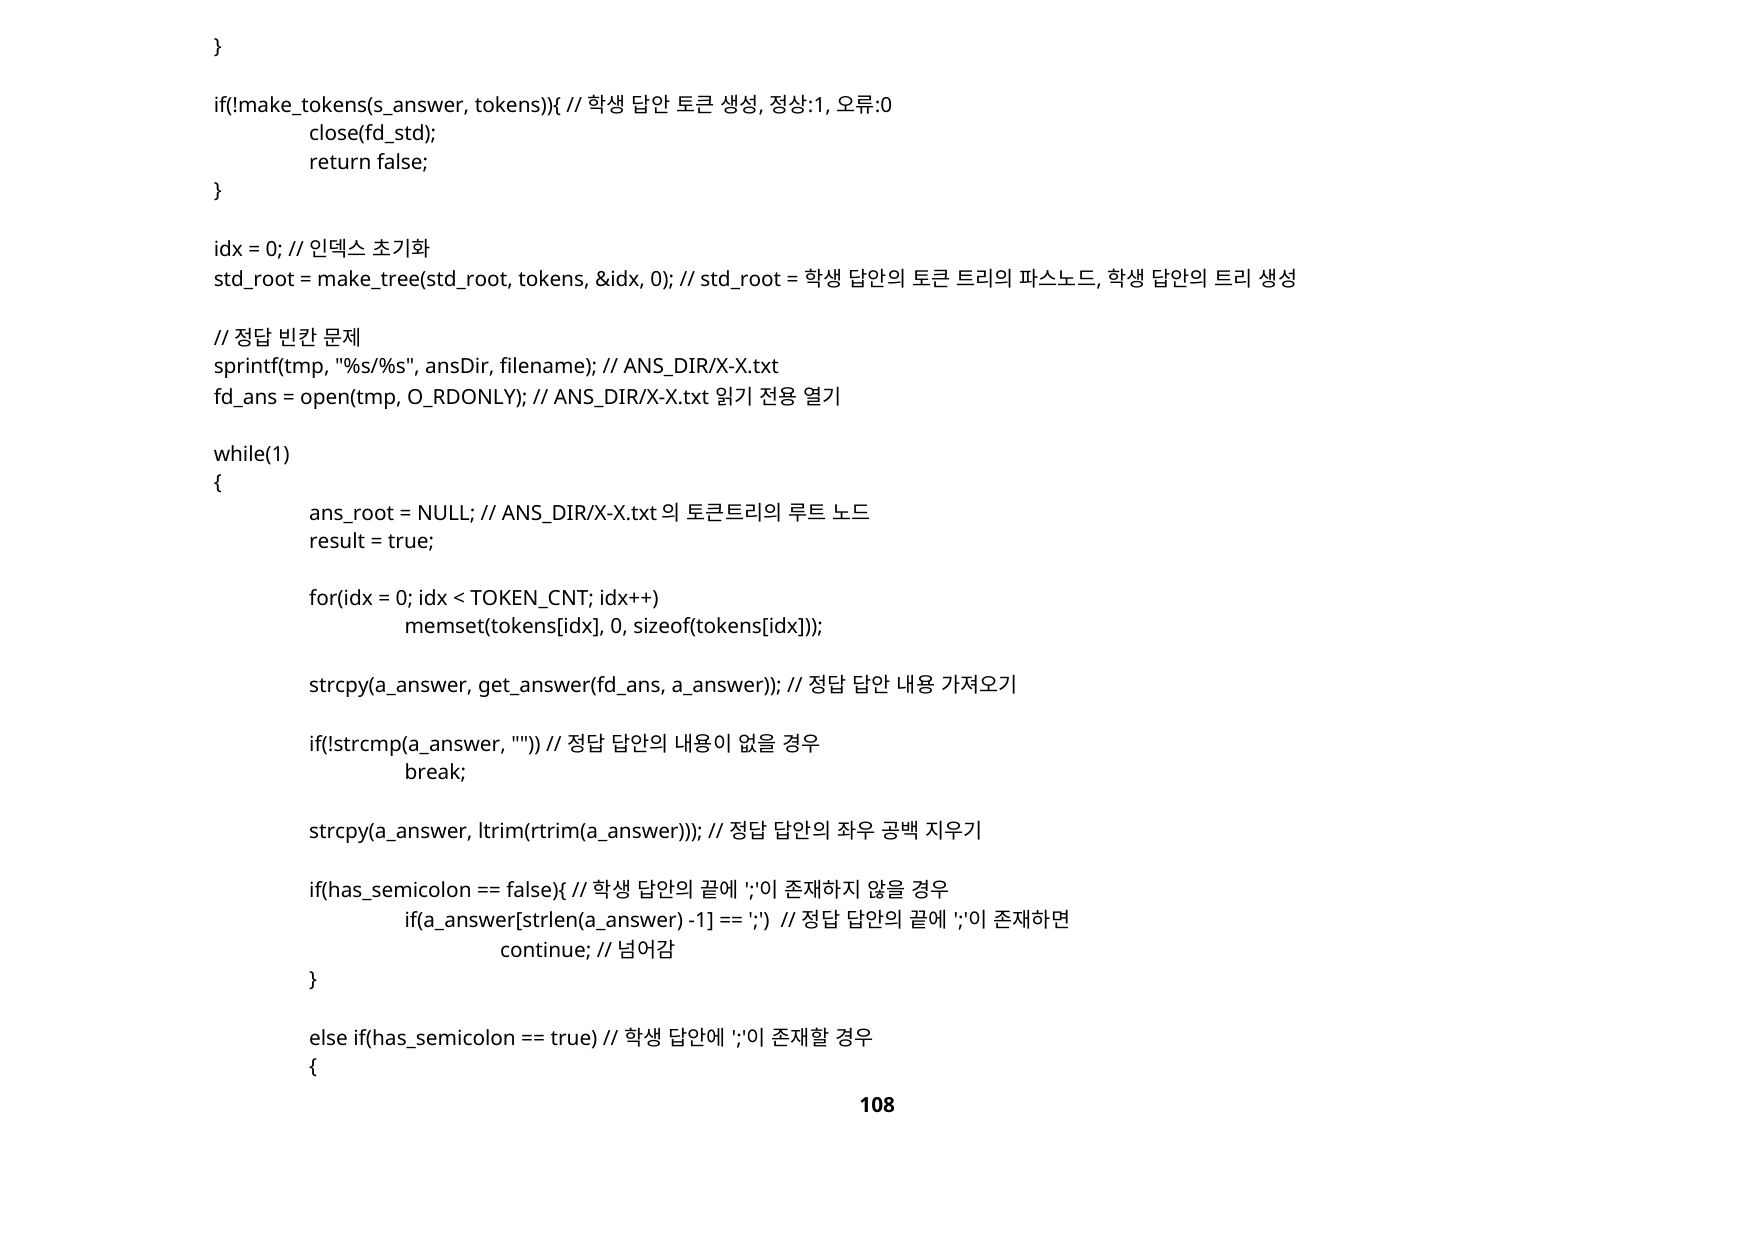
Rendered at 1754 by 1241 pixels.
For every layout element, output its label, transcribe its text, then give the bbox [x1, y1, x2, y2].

text } [118, 175, 1636, 204]
text memset(tokens[idx], 0, sizeof(tokens[idx])); [118, 611, 1636, 640]
text if(!strcmp(a_answer, "")) // 정답 답안의 내용이 없을 경우 [118, 727, 1636, 757]
text result = true; [118, 526, 1636, 554]
text fd_ans = open(tmp, O_RDONLY); // ANS_DIR/X-X.txt 읽기 전용 열기 [118, 380, 1636, 410]
text break; [118, 757, 1636, 786]
text std_root = make_tree(std_root, tokens, &idx, 0); // std_root = 학생 답안의 토큰 트리의 파스노드, 학생 답안의 트리 생성 [118, 263, 1636, 293]
text while(1) [118, 439, 1636, 467]
text return false; [118, 147, 1636, 175]
text if(a_answer[strlen(a_answer) -1] == ';') // 정답 답안의 끝에 ';'이 존재하면 [118, 903, 1636, 933]
text sprintf(tmp, "%s/%s", ansDir, filename); // ANS_DIR/X-X.txt [118, 352, 1636, 380]
text // 정답 빈칸 문제 [118, 321, 1636, 352]
text if(!make_tokens(s_answer, tokens)){ // 학생 답안 토큰 생성, 정상:1, 오류:0 [118, 88, 1636, 118]
text strcpy(a_answer, get_answer(fd_ans, a_answer)); // 정답 답안 내용 가져오기 [118, 668, 1636, 698]
text close(fd_std); [118, 118, 1636, 147]
text ans_root = NULL; // ANS_DIR/X-X.txt의 토큰트리의 루트 노드 [118, 496, 1636, 526]
text if(has_semicolon == false){ // 학생 답안의 끝에 ';'이 존재하지 않을 경우 [118, 873, 1636, 903]
text idx = 0; // 인덱스 초기화 [118, 232, 1636, 263]
text } [118, 31, 1636, 60]
text } [118, 964, 1636, 992]
text else if(has_semicolon == true) // 학생 답안에 ';'이 존재할 경우 [118, 1021, 1636, 1051]
text continue; // 넘어감 [118, 933, 1636, 964]
text { [118, 1051, 1636, 1079]
text { [118, 467, 1636, 496]
text strcpy(a_answer, ltrim(rtrim(a_answer))); // 정답 답안의 좌우 공백 지우기 [118, 814, 1636, 844]
text for(idx = 0; idx < TOKEN_CNT; idx++) [118, 583, 1636, 611]
